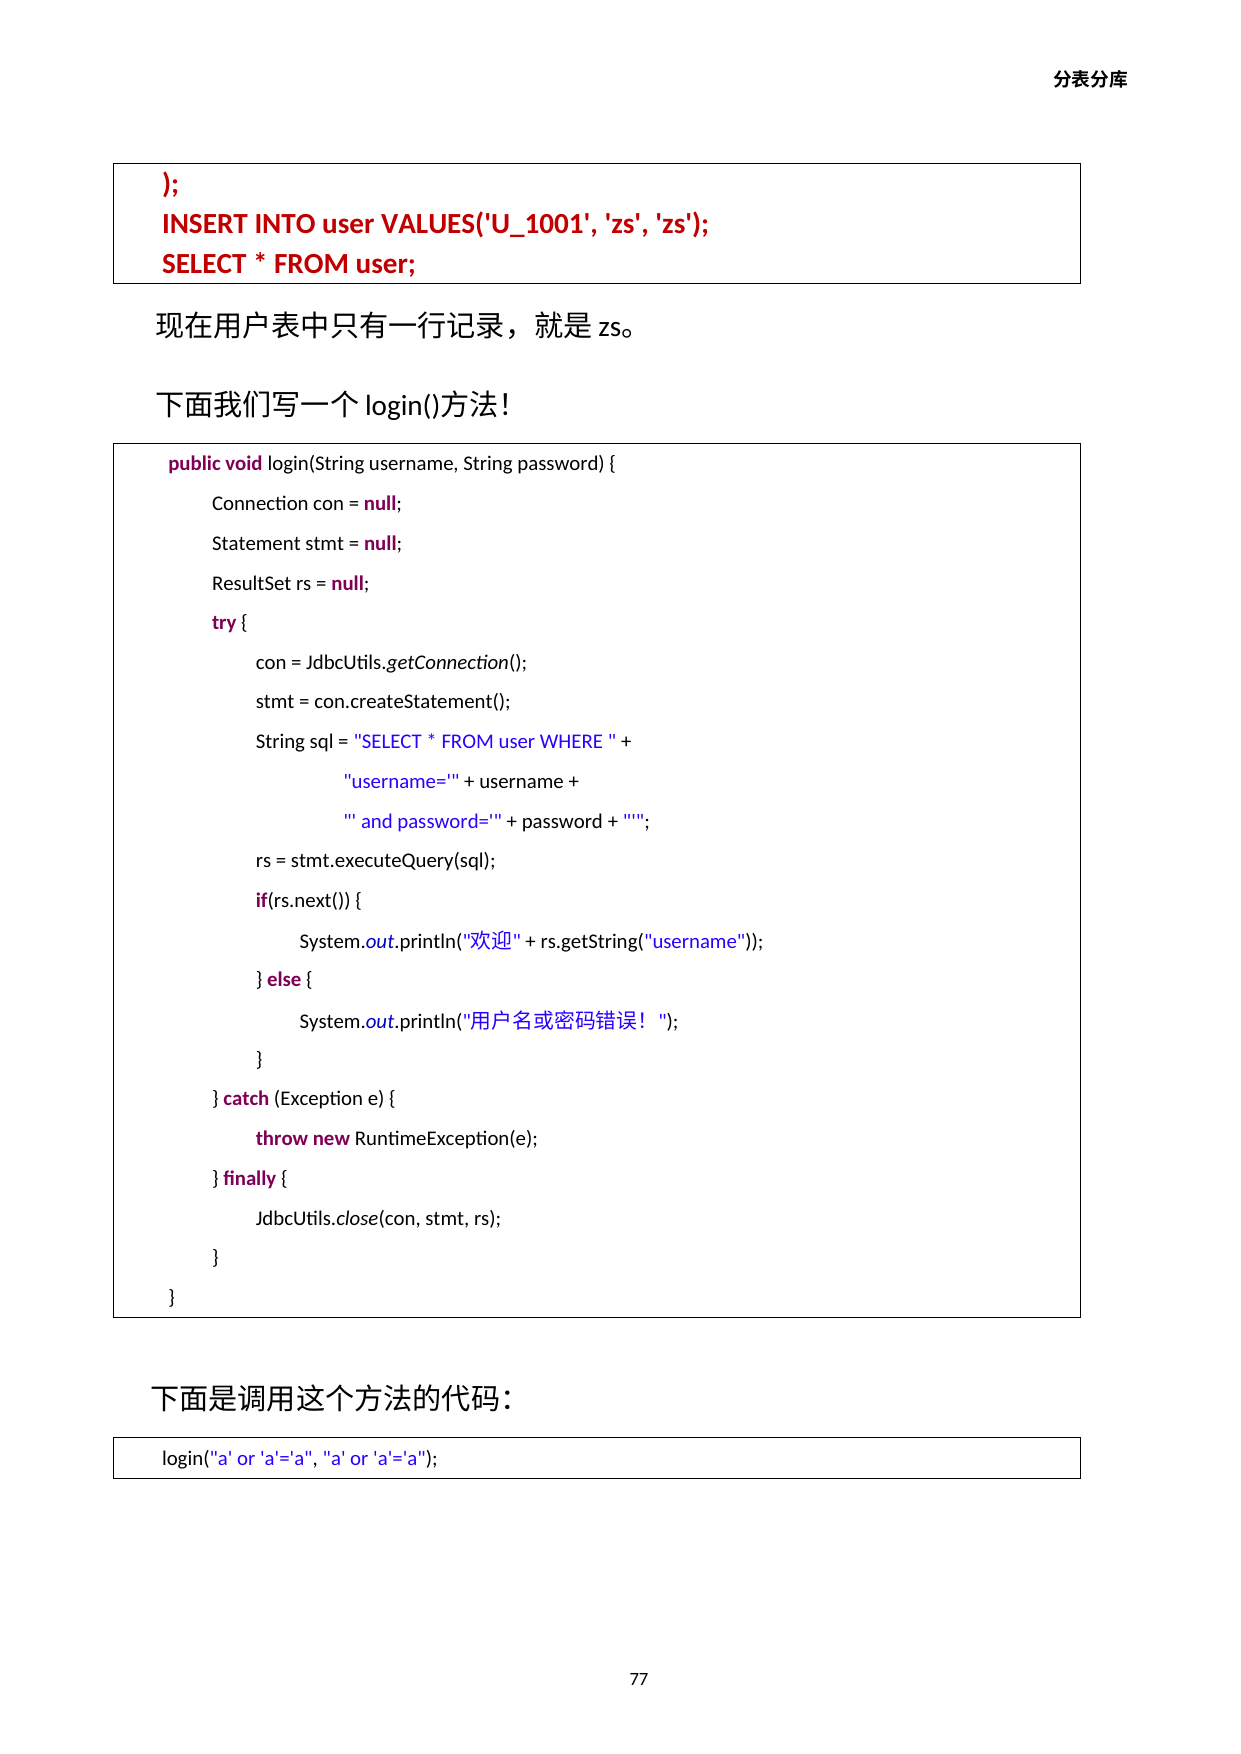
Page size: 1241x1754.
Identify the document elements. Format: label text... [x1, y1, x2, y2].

table_header login("a' or 'a'='a", "a' or 'a'='a"); [114, 1438, 1080, 1477]
text 下面我们写一个login()方法！ [112, 363, 1128, 442]
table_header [114, 164, 1080, 283]
text 下面是调用这个方法的代码： [112, 1357, 1128, 1437]
table_header public void login(String username, String password) { Connection con = null; Statement stmt = null; ResultSet rs = null; try { con = JdbcUtils.getConnection(); stmt = con.createStatement(); String sql = "SELECT * FROM user WHERE " + "username='" + username + "' and password='" + password + "'"; rs = stmt.executeQuery(sql); if(rs.next()) { System.out.println("欢迎" + rs.getString("username")); } else { System.out.println("用户名或密码错误！"); } } catch (Exception e) { throw new RuntimeException(e); } finally { JdbcUtils.close(con, stmt, rs); } } [114, 444, 1080, 1317]
text 现在用户表中只有一行记录，就是zs。 [112, 284, 1128, 363]
